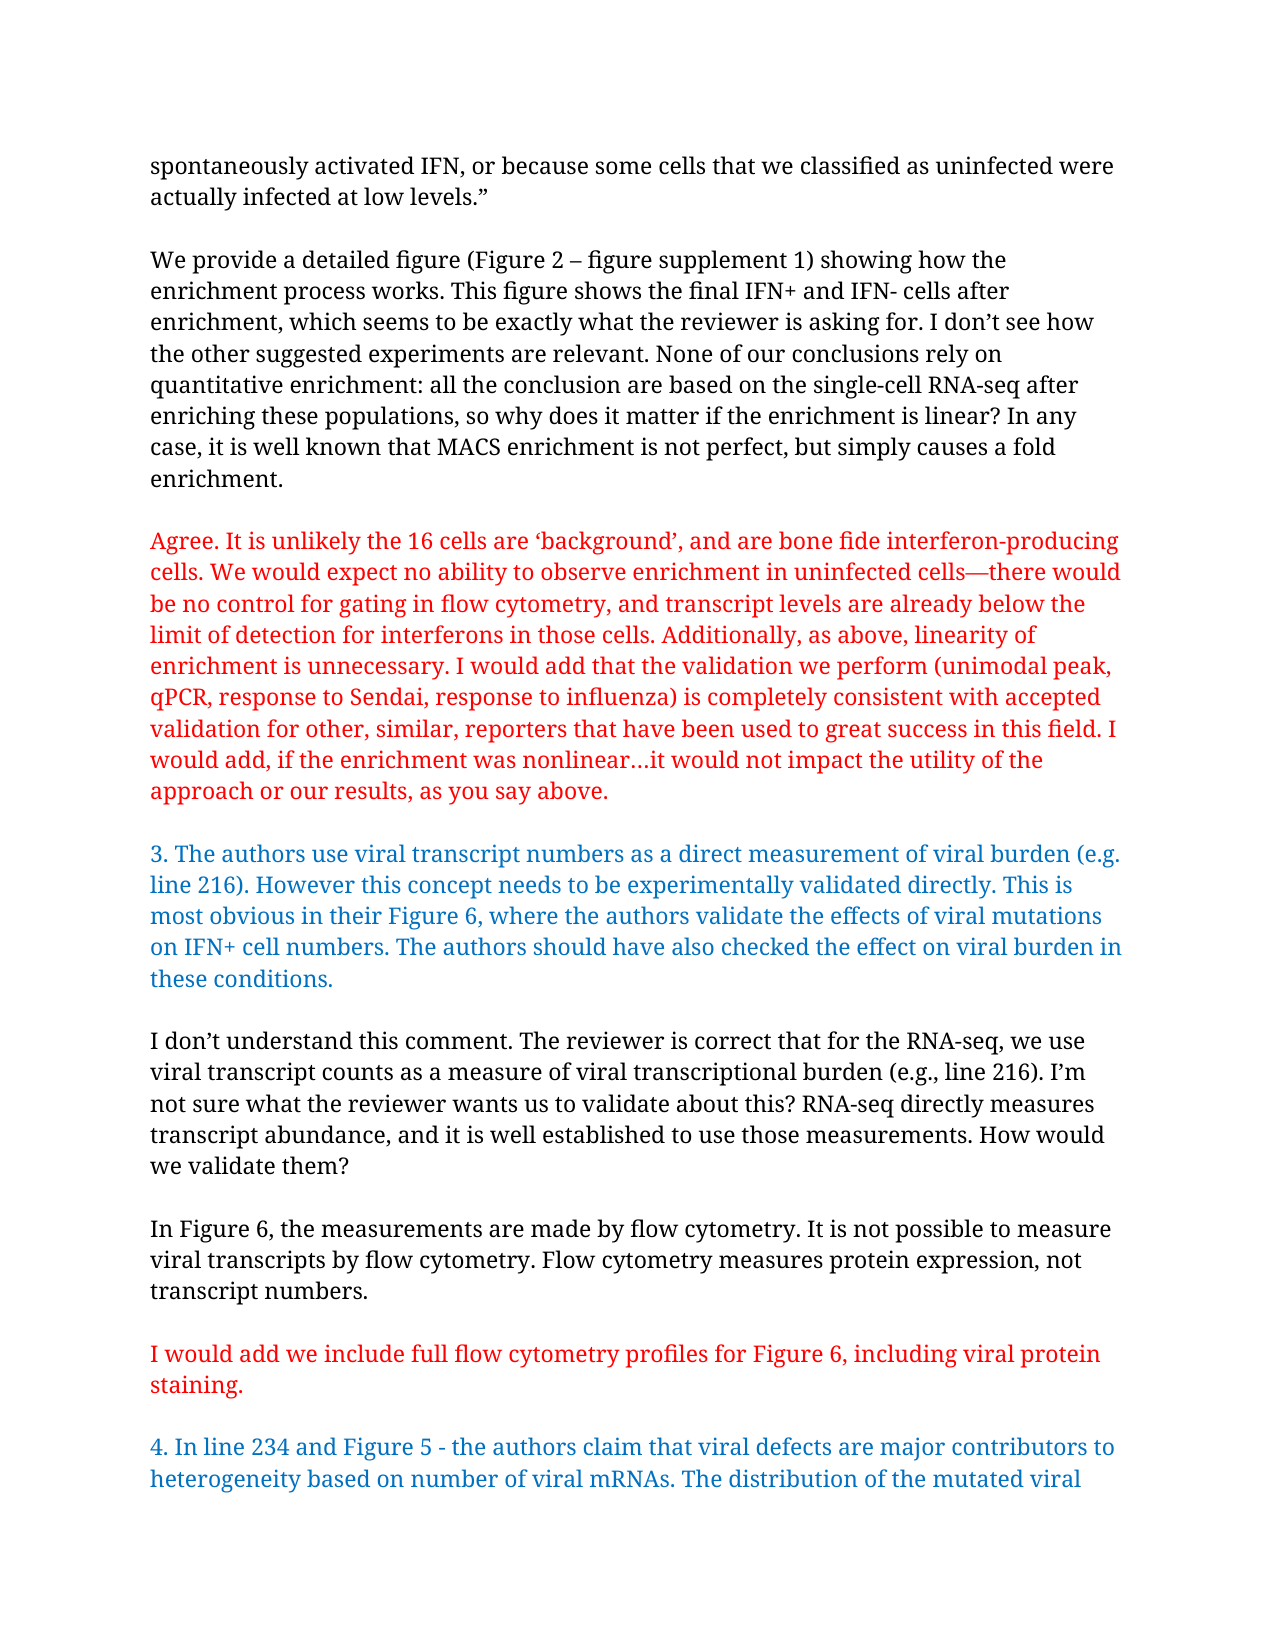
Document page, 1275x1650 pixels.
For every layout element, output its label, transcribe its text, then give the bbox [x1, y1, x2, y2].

text In Figure 6, the measurements are made by flow cytometry. It is not possible to measure viral transcripts by flow cytometry. Flow cytometry measures protein expression, not transcript numbers. [150, 1212, 1125, 1306]
text 3. The authors use viral transcript numbers as a direct measurement of viral burden (e.g. line 216). However this concept needs to be experimentally validated directly. This is most obvious in their Figure 6, where the authors validate the effects of viral mutations on IFN+ cell numbers. The authors should have also checked the effect on viral burden in these conditions. [150, 806, 1125, 994]
text I would add we include full flow cytometry profiles for Figure 6, including viral protein staining. [150, 1337, 1125, 1400]
text We provide a detailed figure (Figure 2 – figure supplement 1) showing how the enrichment process works. This figure shows the final IFN+ and IFN- cells after enrichment, which seems to be exactly what the reviewer is asking for. I don’t see how the other suggested experiments are relevant. None of our conclusions rely on quantitative enrichment: all the conclusion are based on the single-cell RNA-seq after enriching these populations, so why does it matter if the enrichment is linear? In any case, it is well known that MACS enrichment is not perfect, but simply causes a fold enrichment. [150, 244, 1125, 494]
text I don’t understand this comment. The reviewer is correct that for the RNA-seq, we use viral transcript counts as a measure of viral transcriptional burden (e.g., line 216). I’m not sure what the reviewer wants us to validate about this? RNA-seq directly measures transcript abundance, and it is well established to use those measurements. How would we validate them? [150, 1025, 1125, 1181]
text Agree. It is unlikely the 16 cells are ‘background’, and are bone fide interferon-producing cells. We would expect no ability to observe enrichment in uninfected cells—there would be no control for gating in flow cytometry, and transcript levels are already below the limit of detection for interferons in those cells. Additionally, as above, linearity of enrichment is unnecessary. I would add that the validation we perform (unimodal peak, qPCR, response to Sendai, response to influenza) is completely consistent with accepted validation for other, similar, reporters that have been used to great success in this field. I would add, if the enrichment was nonlinear…it would not impact the utility of the approach or our results, as you say above. [150, 525, 1125, 806]
